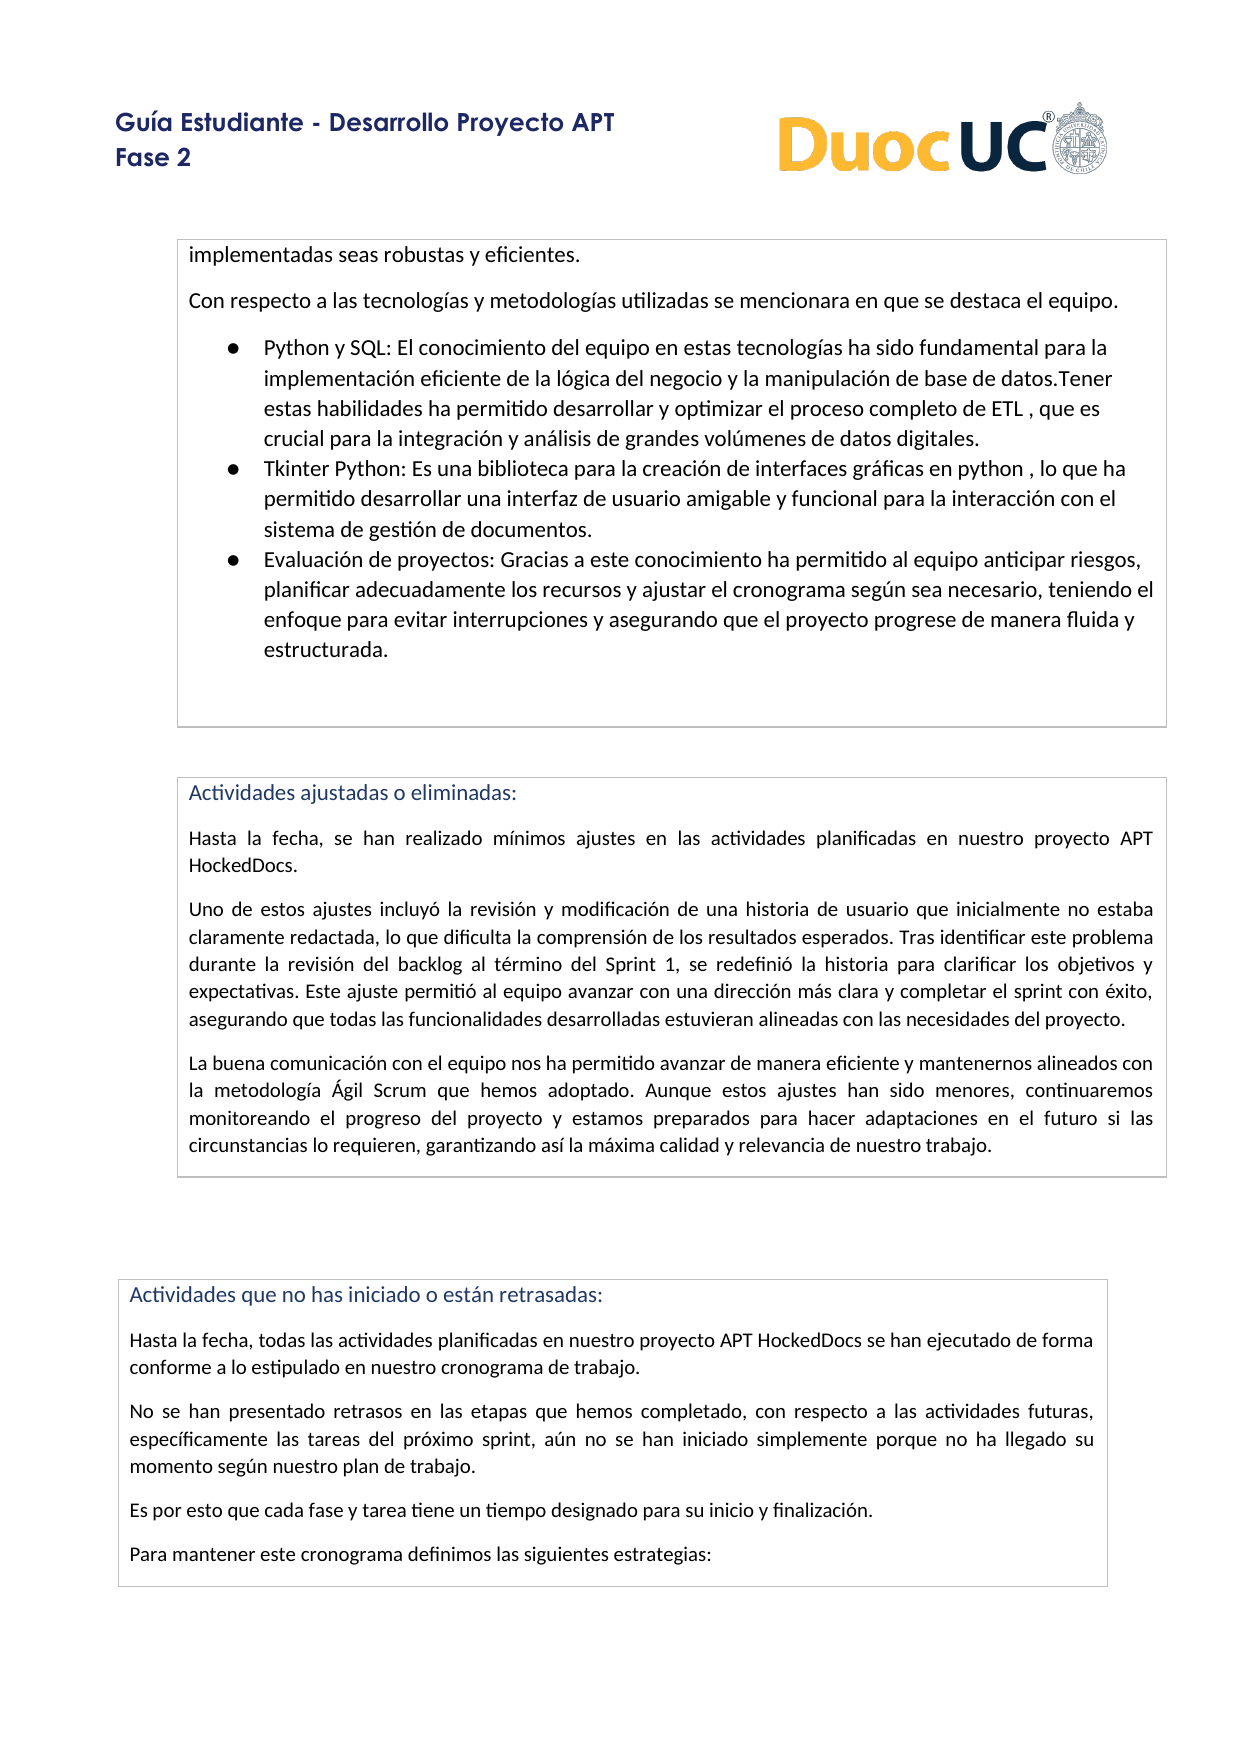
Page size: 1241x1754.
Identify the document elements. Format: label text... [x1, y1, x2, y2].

table_header Actividades ajustadas o eliminadas: Hasta la fecha, se han realizado mínimos ajustes en las actividades planificadas en nuestro proyecto APT HockedDocs. Uno de estos ajustes incluyó la revisión y modificación de una historia de usuario que inicialmente no estaba claramente redactada, lo que dificulta la comprensión de los resultados esperados. Tras identificar este problema durante la revisión del backlog al término del Sprint 1, se redefinió la historia para clarificar los objetivos y expectativas. Este ajuste permitió al equipo avanzar con una dirección más clara y completar el sprint con éxito, asegurando que todas las funcionalidades desarrolladas estuvieran alineadas con las necesidades del proyecto. La buena comunicación con el equipo nos ha permitido avanzar de manera eficiente y mantenernos alineados con la metodología Ágil Scrum que hemos adoptado. Aunque estos ajustes han sido menores, continuaremos monitoreando el progreso del proyecto y estamos preparados para hacer adaptaciones en el futuro si las circunstancias lo requieren, garantizando así la máxima calidad y relevancia de nuestro trabajo. [178, 778, 1166, 1176]
picture [779, 102, 1107, 174]
